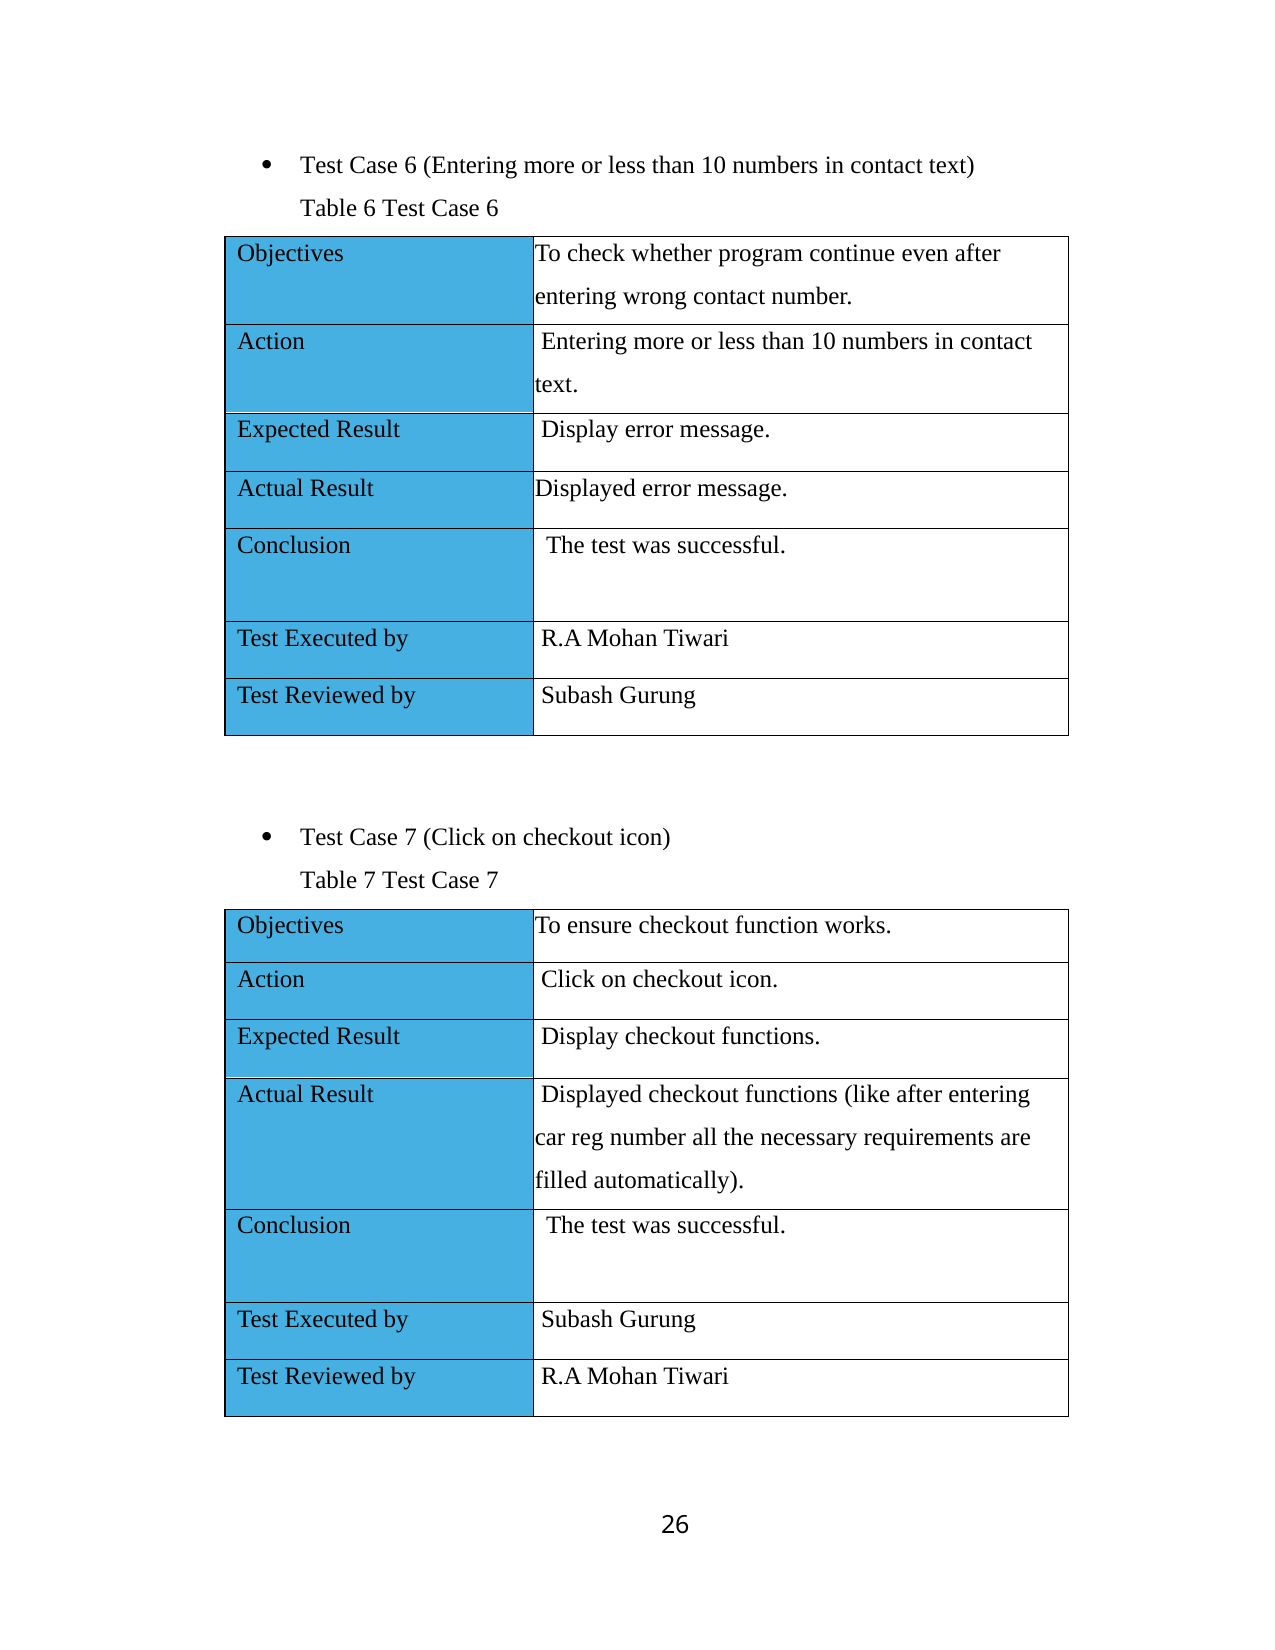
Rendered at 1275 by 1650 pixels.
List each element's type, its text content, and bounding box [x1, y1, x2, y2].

table_cell Expected Result [226, 1020, 533, 1077]
list Table 6 Test Case 6 [300, 193, 1125, 222]
table_cell Click on checkout icon. [534, 963, 1068, 1019]
table_cell Displayed checkout functions (like after entering car reg number all the necessary requirements are filled automatically). [534, 1079, 1068, 1209]
table_cell R.A Mohan Tiwari [534, 622, 1068, 678]
list Test Case 7 (Click on checkout icon) [262, 822, 1125, 851]
table_cell Action [226, 325, 533, 412]
table_cell Display error message. [534, 414, 1068, 471]
table_cell Test Reviewed by [226, 679, 533, 735]
table_cell Test Executed by [226, 622, 533, 678]
table_cell Conclusion [226, 529, 533, 621]
table_cell The test was successful. [534, 1210, 1068, 1302]
table_cell Action [226, 963, 533, 1019]
table_cell Test Reviewed by [226, 1360, 533, 1416]
list Test Case 6 (Entering more or less than 10 numbers in contact text) [262, 150, 1125, 179]
table_cell Expected Result [226, 414, 533, 471]
table_cell R.A Mohan Tiwari [534, 1360, 1068, 1416]
table_cell Actual Result [226, 1079, 533, 1209]
table_cell Subash Gurung [534, 679, 1068, 735]
table_cell Entering more or less than 10 numbers in contact text. [534, 325, 1068, 412]
table_header Objectives [226, 910, 533, 962]
table_header Objectives [226, 237, 533, 324]
table_cell Displayed error message. [534, 472, 1068, 528]
table_cell Subash Gurung [534, 1303, 1068, 1359]
table_cell Test Executed by [226, 1303, 533, 1359]
table_cell Display checkout functions. [534, 1020, 1068, 1077]
table_cell Actual Result [226, 472, 533, 528]
table_cell The test was successful. [534, 529, 1068, 621]
table_header To check whether program continue even after entering wrong contact number. [534, 237, 1068, 324]
table_cell Conclusion [226, 1210, 533, 1302]
list Table 7 Test Case 7 [300, 865, 1125, 894]
table_header To ensure checkout function works. [534, 910, 1068, 962]
